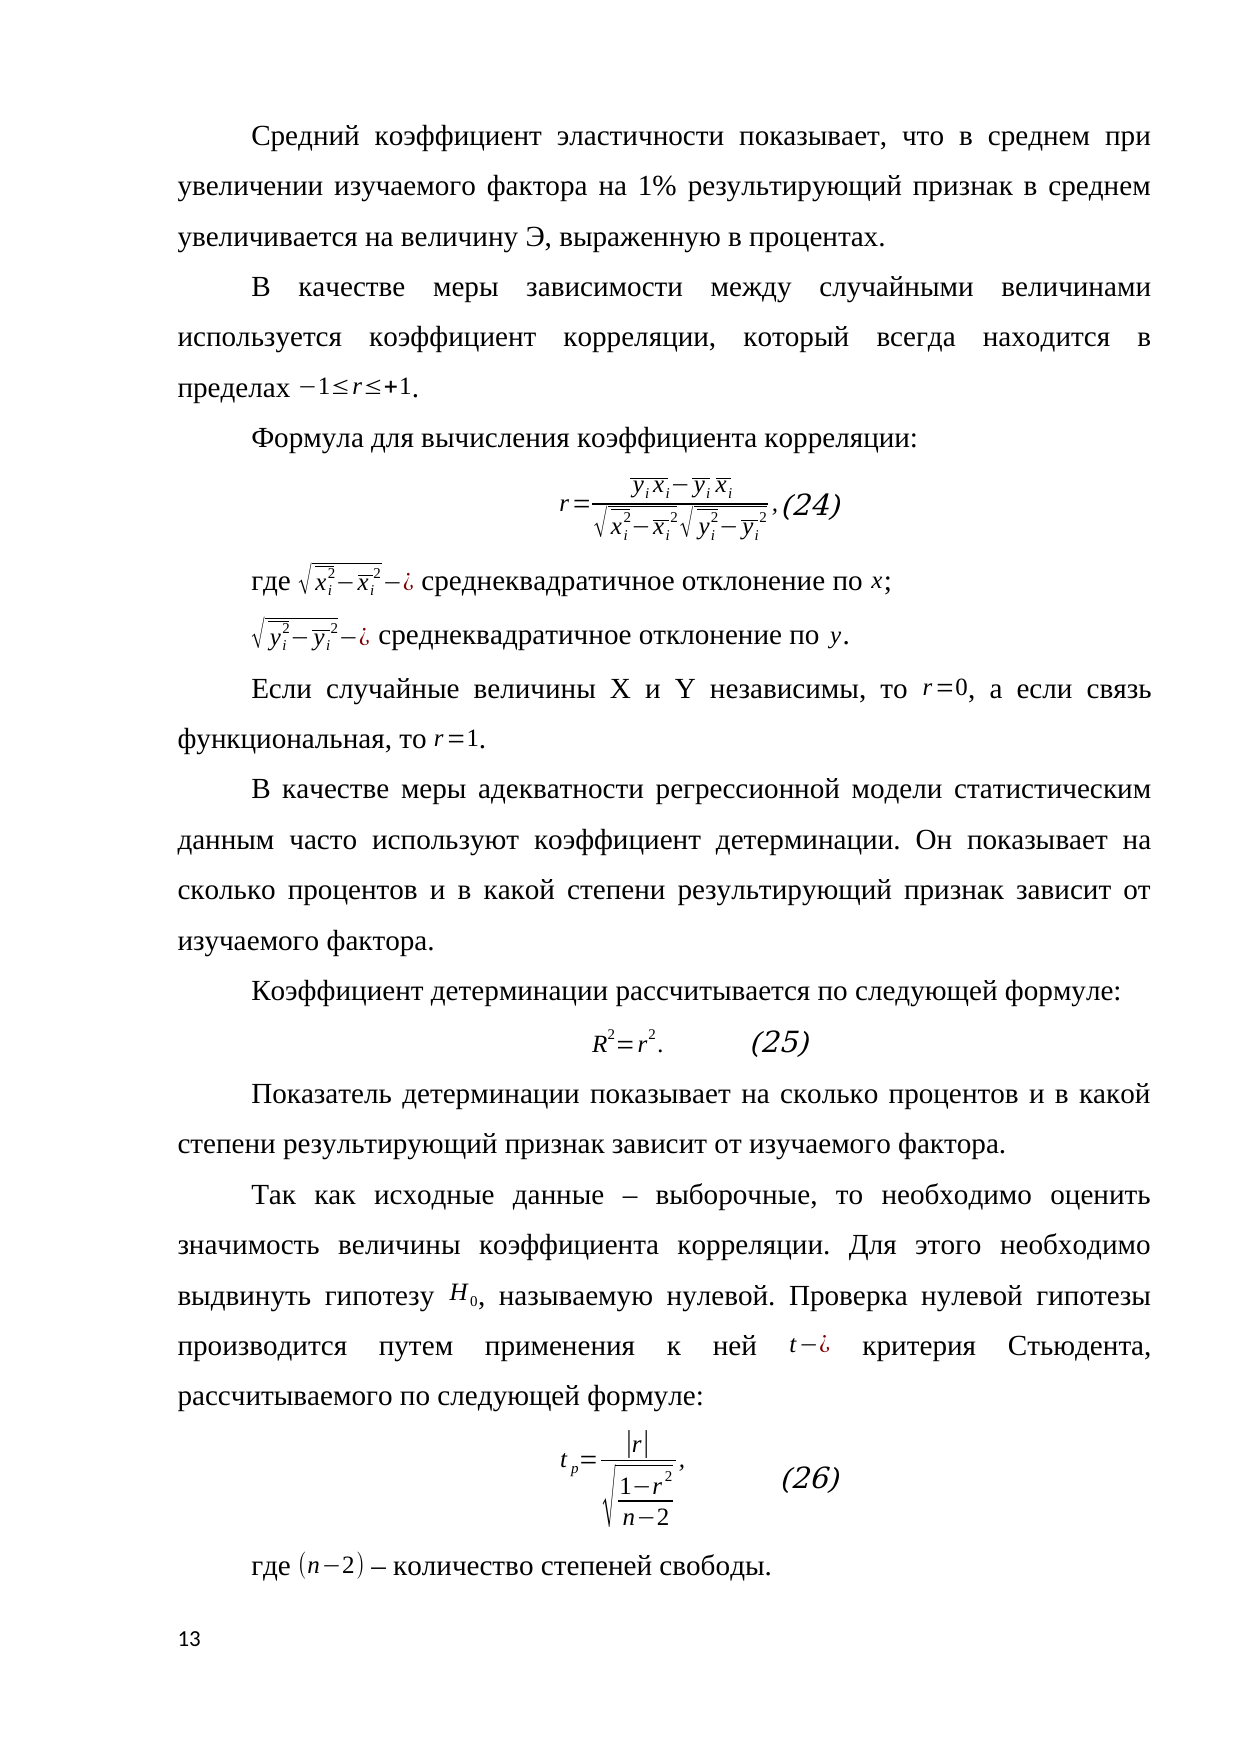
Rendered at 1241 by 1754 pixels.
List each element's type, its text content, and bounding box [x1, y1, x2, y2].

text где – количество степеней свободы. [177, 1548, 1152, 1582]
text Формула для вычисления коэффициента корреляции: [177, 420, 1152, 453]
text Так как исходные данные – выборочные, то необходимо оценить значимость величины коэффициента корреляции. Для этого необходимо выдвинуть гипотезу , называемую нулевой. Проверка нулевой гипотезы производится путем применения к ней критерия Стьюдента, рассчитываемого по следующей формуле: [177, 1177, 1152, 1412]
text В качестве меры адекватности регрессионной модели статистическим данным часто используют коэффициент детерминации. Он показывает на сколько процентов и в какой степени результирующий признак зависит от изучаемого фактора. [177, 772, 1152, 956]
text (26) [177, 1428, 1152, 1531]
text Показатель детерминации показывает на сколько процентов и в какой степени результирующий признак зависит от изучаемого фактора. [177, 1076, 1152, 1160]
text Если случайные величины X и Y независимы, то , а если связь функциональная, то . [177, 671, 1152, 755]
text где среднеквадратичное отклонение по ; [177, 561, 1152, 599]
text Средний коэффициент эластичности показывает, что в среднем при увеличении изучаемого фактора на 1% результирующий признак в среднем увеличивается на величину Э, выраженную в процентах. [177, 118, 1152, 252]
text Коэффициент детерминации рассчитывается по следующей формуле: [177, 973, 1152, 1006]
text В качестве меры зависимости между случайными величинами используется коэффициент корреляции, который всегда находится в пределах . [177, 269, 1152, 403]
text среднеквадратичное отклонение по . [177, 616, 1152, 654]
text (24) [177, 470, 1152, 543]
text (25) [177, 1023, 1152, 1059]
